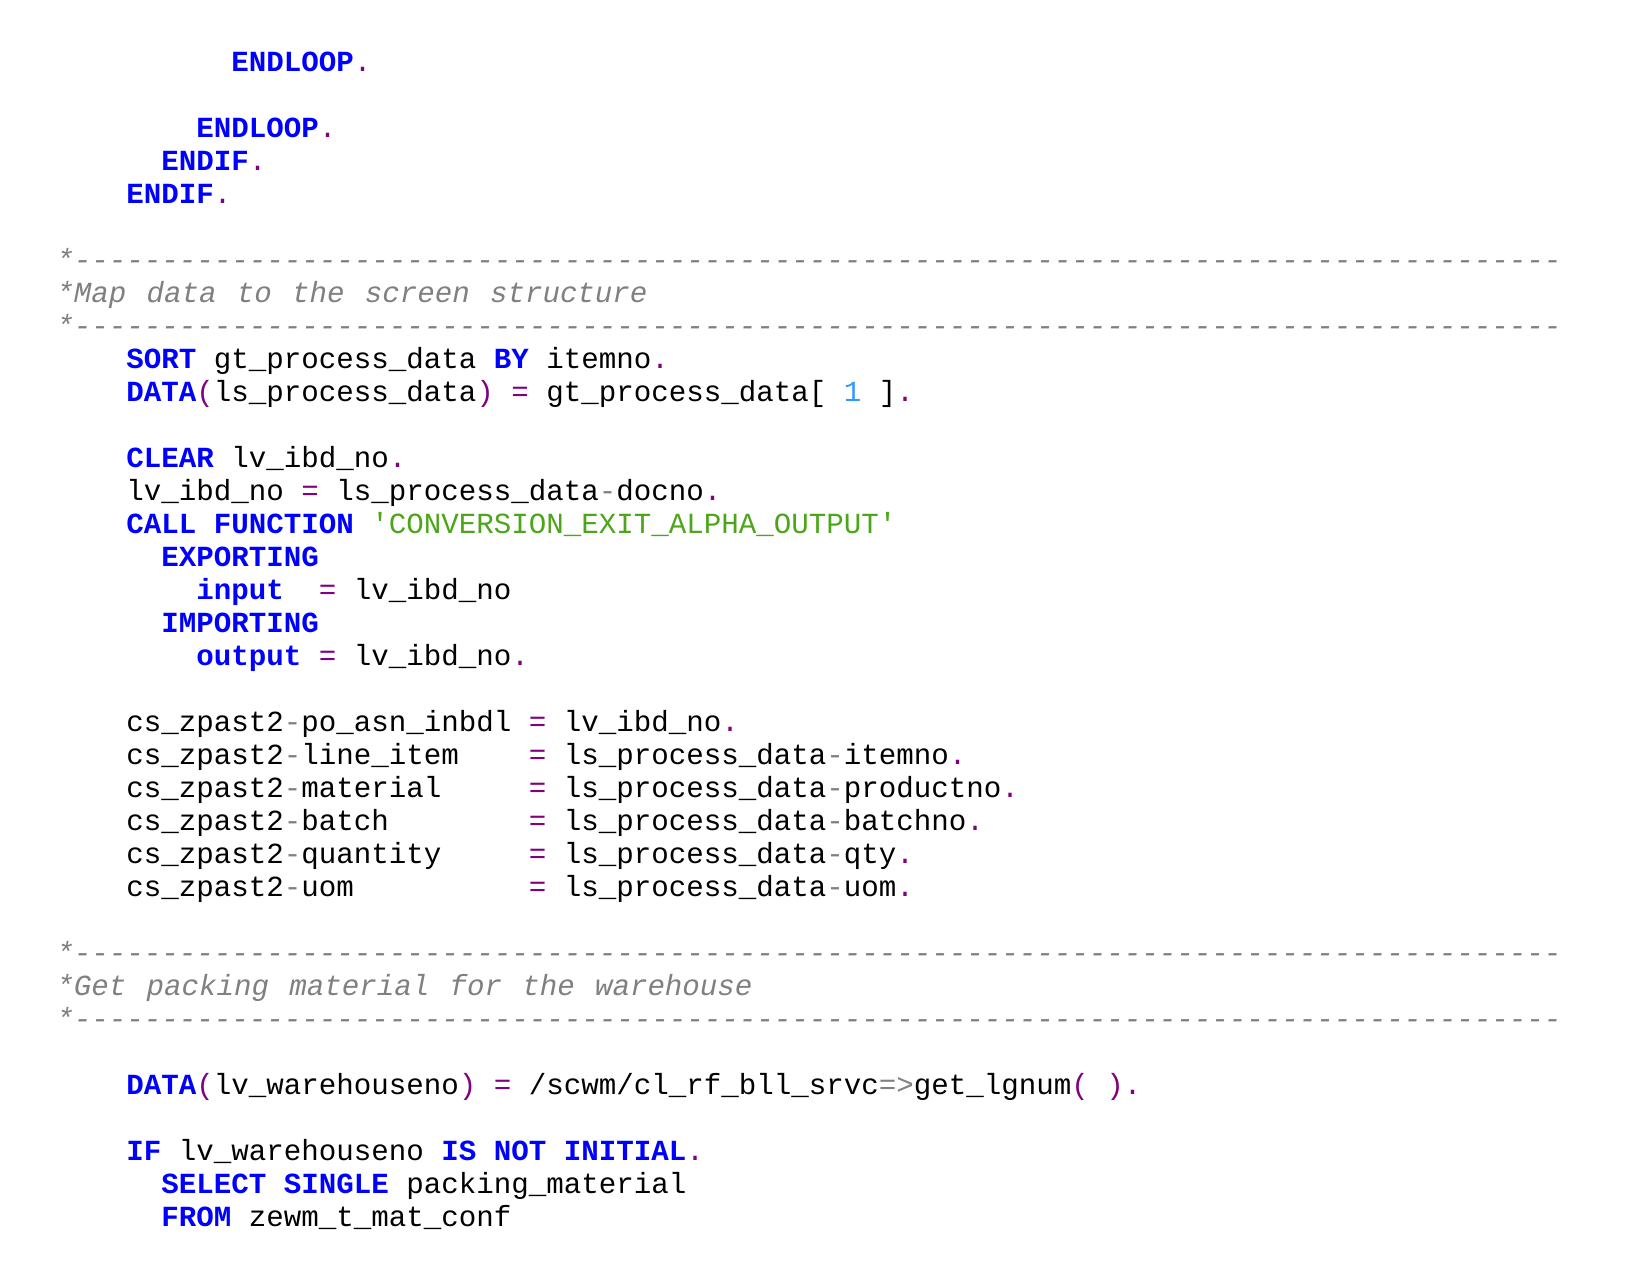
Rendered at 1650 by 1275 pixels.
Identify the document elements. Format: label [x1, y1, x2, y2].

text [56, 47, 1584, 1236]
